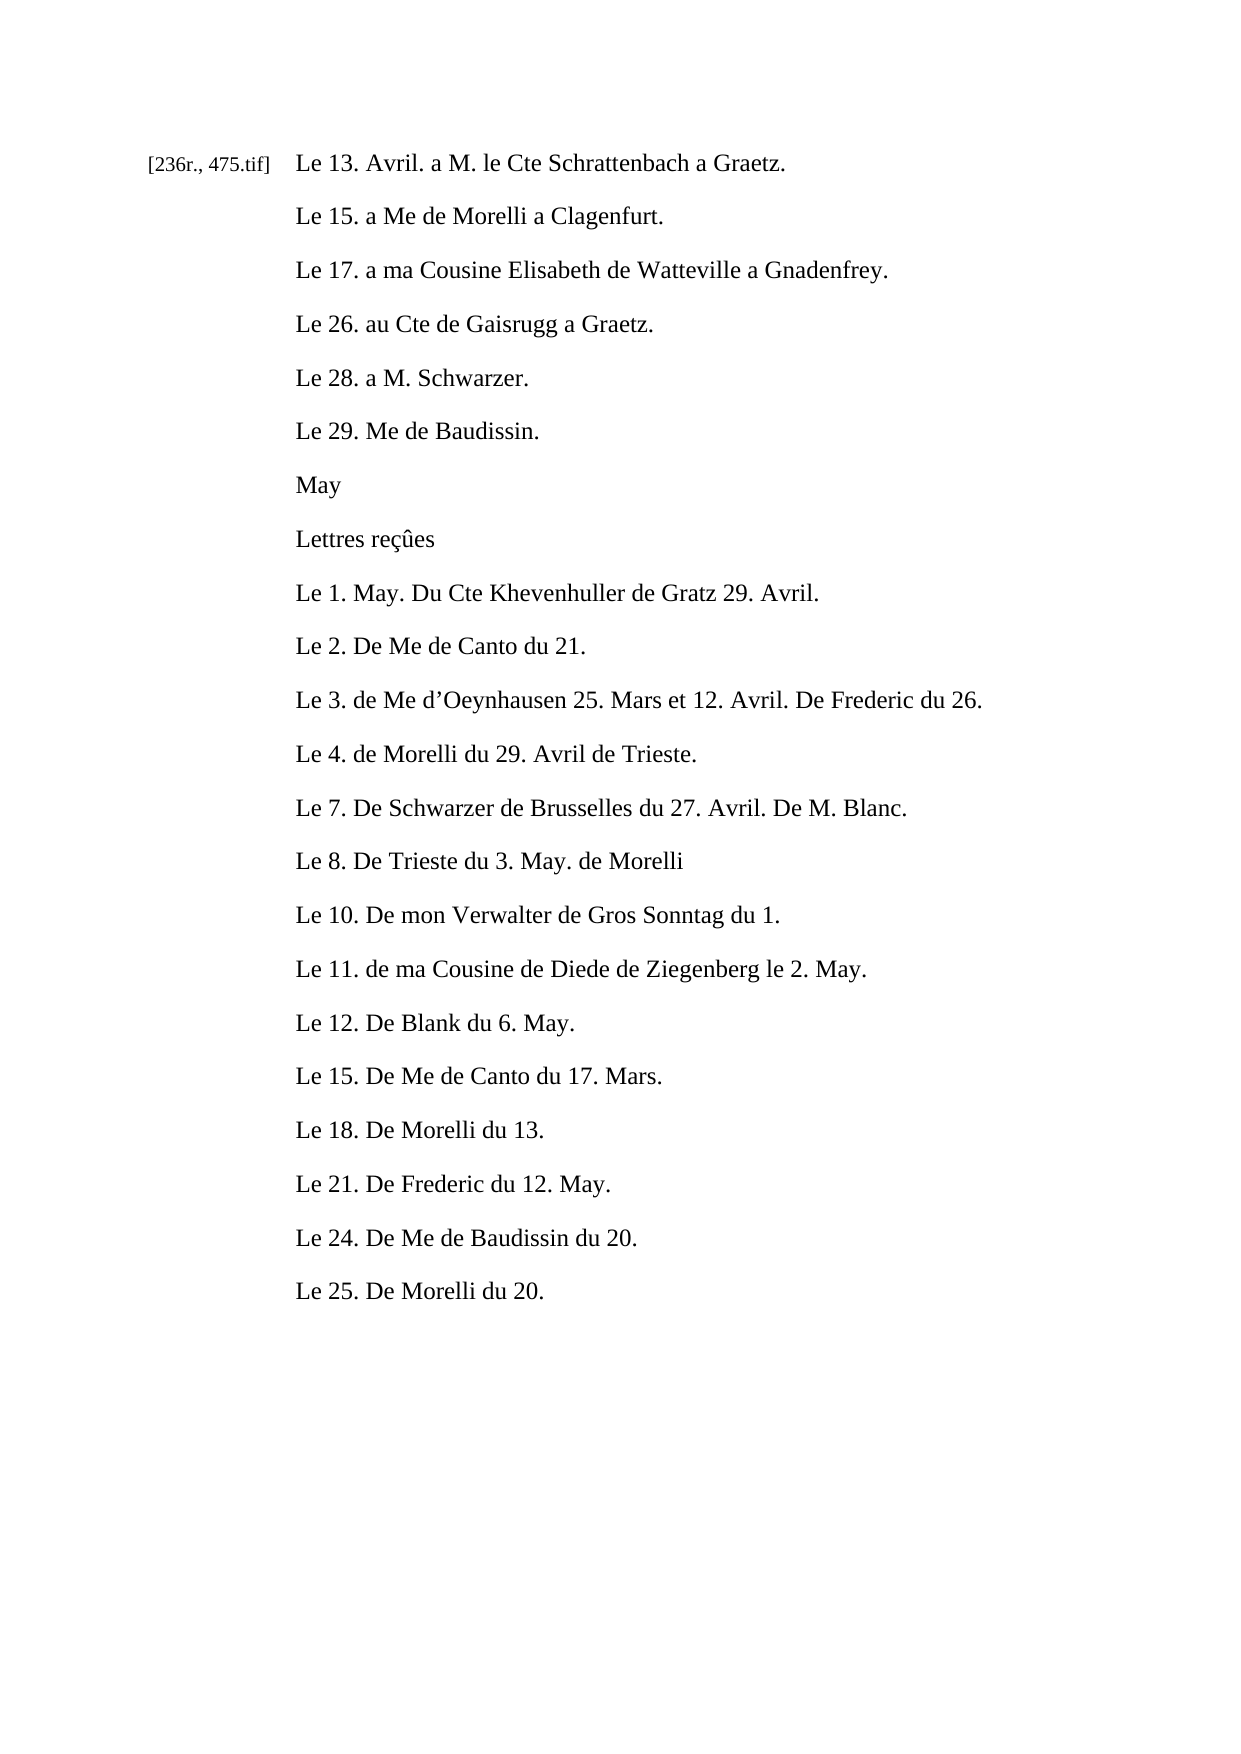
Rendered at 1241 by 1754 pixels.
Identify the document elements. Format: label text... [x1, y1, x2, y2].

text Le 1. May. Du Cte Khevenhuller de Gratz 29. Avril. [295, 578, 1093, 606]
text Le 26. au Cte de Gaisrugg a Graetz. [295, 309, 1093, 338]
text Le 11. de ma Cousine de Diede de Ziegenberg le 2. May. [295, 954, 1093, 983]
text Le 12. De Blank du 6. May. [295, 1008, 1093, 1036]
text Le 15. De Me de Canto du 17. Mars. [295, 1061, 1093, 1090]
text Le 28. a M. Schwarzer. [295, 363, 1093, 391]
text Le 8. De Trieste du 3. May. de Morelli [295, 846, 1093, 875]
text Le 24. De Me de Baudissin du 20. [295, 1223, 1093, 1251]
text Le 3. de Me d’Oeynhausen 25. Mars et 12. Avril. De Frederic du 26. [295, 685, 1093, 714]
text Le 21. De Frederic du 12. May. [295, 1169, 1093, 1198]
text Lettres reçûes [295, 524, 1093, 553]
text May [295, 470, 1093, 499]
text Le 2. De Me de Canto du 21. [295, 631, 1093, 660]
text Le 15. a Me de Morelli a Clagenfurt. [295, 201, 1093, 230]
text Le 25. De Morelli du 20. [295, 1276, 1093, 1305]
text Le 10. De mon Verwalter de Gros Sonntag du 1. [295, 900, 1093, 929]
text Le 4. de Morelli du 29. Avril de Trieste. [295, 739, 1093, 768]
text Le 17. a ma Cousine Elisabeth de Watteville a Gnadenfrey. [295, 255, 1093, 284]
text [236r., 475.tif] Le 13. Avril. a M. le Cte Schrattenbach a Graetz. [148, 148, 1093, 176]
text Le 7. De Schwarzer de Brusselles du 27. Avril. De M. Blanc. [295, 793, 1093, 821]
text Le 18. De Morelli du 13. [295, 1115, 1093, 1144]
text Le 29. Me de Baudissin. [295, 416, 1093, 445]
